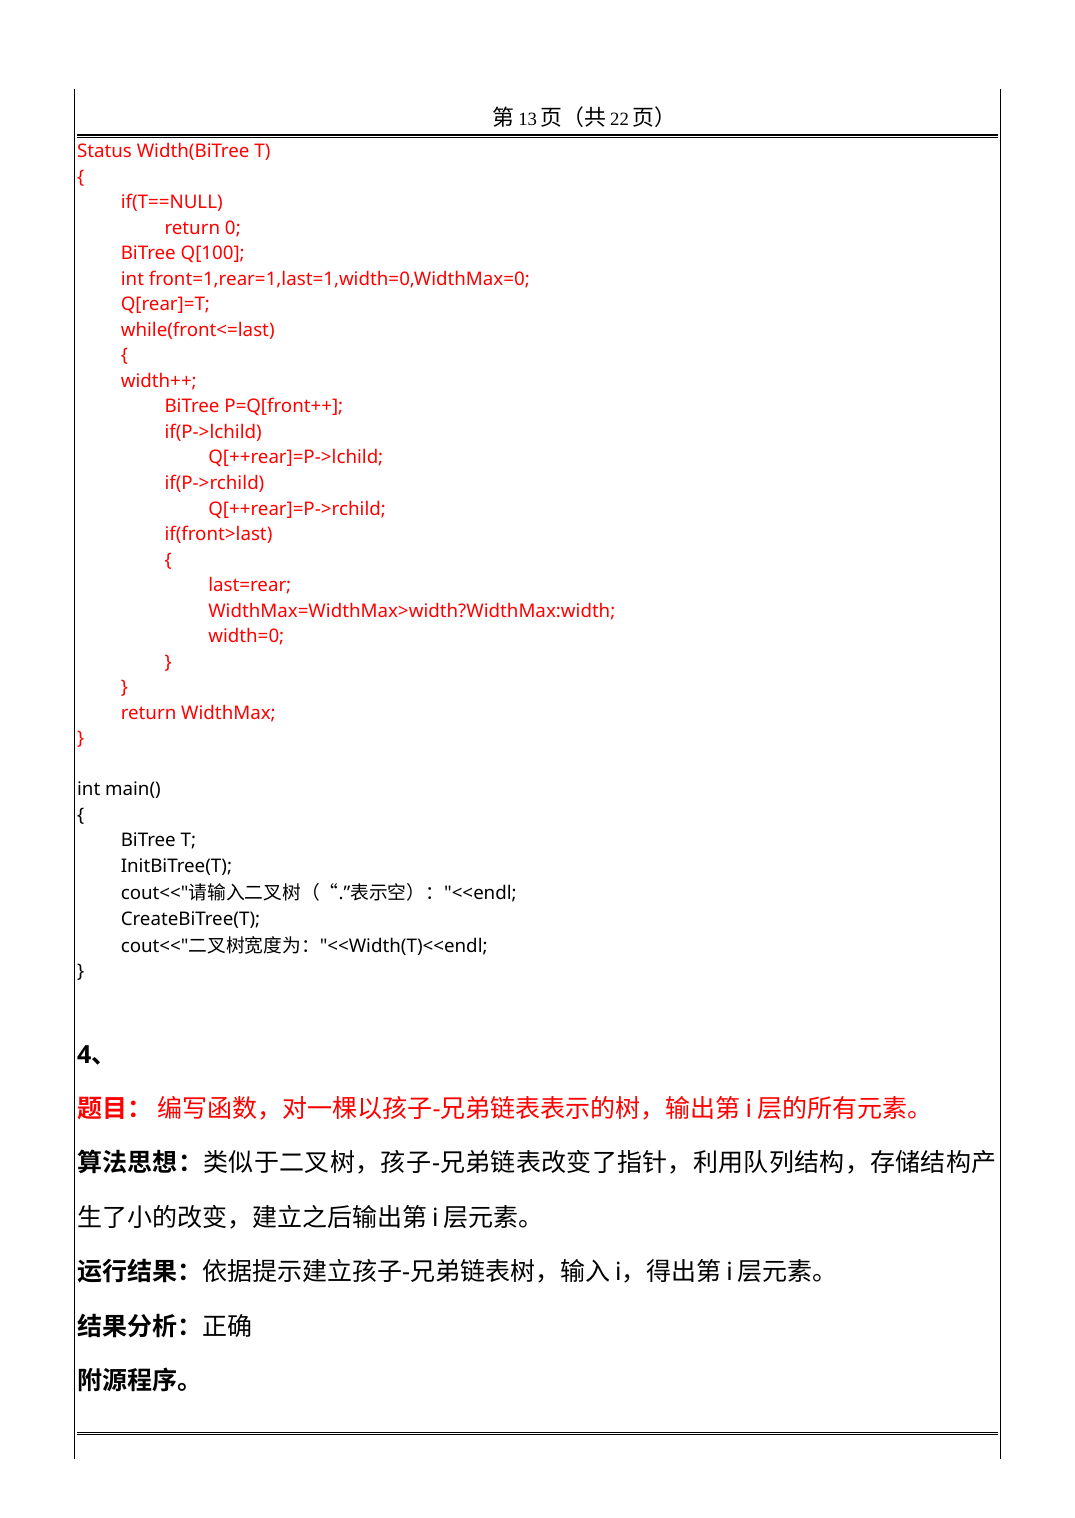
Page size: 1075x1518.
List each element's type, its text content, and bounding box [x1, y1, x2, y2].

text return WidthMax; [77, 699, 998, 724]
text 4、 [77, 1034, 998, 1070]
text last=rear; [77, 571, 998, 597]
text BiTree P=Q[front++]; [77, 393, 998, 418]
text { [77, 163, 998, 189]
text while(front<=last) [77, 316, 998, 342]
text if(T==NULL) [77, 189, 998, 214]
text { [77, 342, 998, 367]
text width=0; [77, 622, 998, 648]
text cout<<"二叉树宽度为："<<Width(T)<<endl; [77, 930, 998, 958]
text width++; [77, 367, 998, 393]
text } [77, 648, 998, 673]
text Q[rear]=T; [77, 291, 998, 316]
text return 0; [77, 214, 998, 240]
text { [77, 546, 998, 571]
text Q[++rear]=P->rchild; [77, 495, 998, 520]
text if(front>last) [77, 520, 998, 546]
text if(P->lchild) [77, 418, 998, 444]
text Status Width(BiTree T) [77, 138, 998, 163]
text BiTree Q[100]; [77, 240, 998, 265]
text } [77, 673, 998, 699]
text BiTree T; [77, 827, 998, 852]
text cout<<"请输入二叉树（“.”表示空）："<<endl; [77, 878, 998, 905]
text 算法思想：类似于二叉树，孩子-兄弟链表改变了指针，利用队列结构，存储结构产生了小的改变，建立之后输出第i层元素。 [77, 1143, 998, 1233]
text 题目： 编写函数，对一棵以孩子-兄弟链表表示的树，输出第i层的所有元素。 [77, 1088, 998, 1125]
text Q[++rear]=P->lchild; [77, 444, 998, 469]
text 结果分析：正确 [77, 1306, 998, 1342]
text WidthMax=WidthMax>width?WidthMax:width; [77, 597, 998, 622]
text } [77, 958, 998, 983]
text 附源程序。 [77, 1360, 998, 1397]
text int main() [77, 776, 998, 801]
text if(P->rchild) [77, 469, 998, 495]
text InitBiTree(T); [77, 852, 998, 878]
text CreateBiTree(T); [77, 905, 998, 930]
text } [77, 724, 998, 750]
text 运行结果：依据提示建立孩子-兄弟链表树，输入i，得出第i层元素。 [77, 1252, 998, 1288]
text { [77, 801, 998, 827]
text int front=1,rear=1,last=1,width=0,WidthMax=0; [77, 265, 998, 291]
